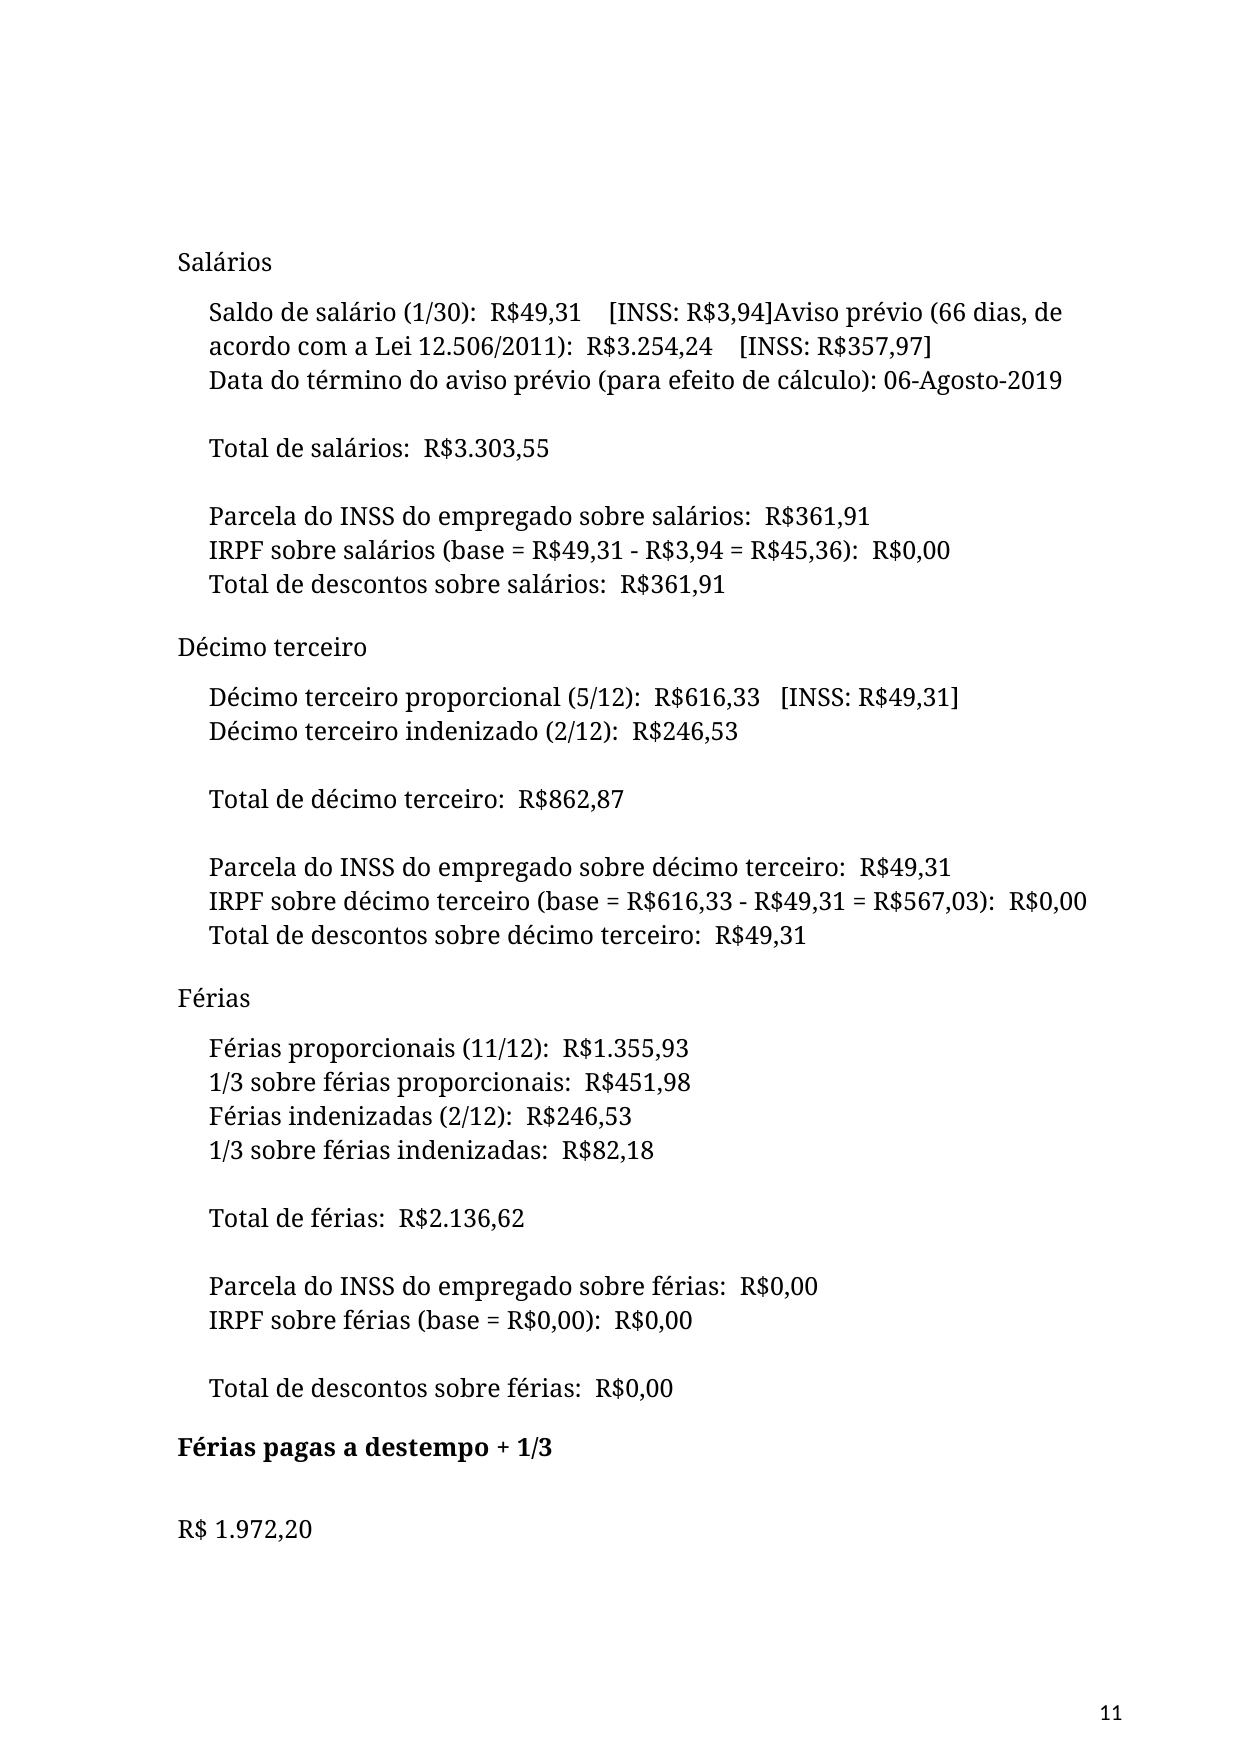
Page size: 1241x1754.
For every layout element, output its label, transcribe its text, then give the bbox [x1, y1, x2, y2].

text R$ 1.972,20 [177, 1512, 1122, 1546]
text Décimo terceiro proporcional (5/12): R$616,33 [INSS: R$49,31] Décimo terceiro indenizado (2/12): R$246,53 Total de décimo terceiro: R$862,87 Parcela do INSS do empregado sobre décimo terceiro: R$49,31 IRPF sobre décimo terceiro (base = R$616,33 - R$49,31 = R$567,03): R$0,00 Total de descontos sobre décimo terceiro: R$49,31 [208, 679, 1122, 981]
text Férias pagas a destempo + 1/3 [177, 1430, 1122, 1464]
text Férias proporcionais (11/12): R$1.355,93 1/3 sobre férias proporcionais: R$451,98 Férias indenizadas (2/12): R$246,53 1/3 sobre férias indenizadas: R$82,18 Total de férias: R$2.136,62 Parcela do INSS do empregado sobre férias: R$0,00 IRPF sobre férias (base = R$0,00): R$0,00 Total de descontos sobre férias: R$0,00 [208, 1030, 1122, 1405]
text Saldo de salário (1/30): R$49,31 [INSS: R$3,94]Aviso prévio (66 dias, de acordo com a Lei 12.506/2011): R$3.254,24 [INSS: R$357,97] Data do término do aviso prévio (para efeito de cálculo): 06-Agosto-2019 Total de salários: R$3.303,55 Parcela do INSS do empregado sobre salários: R$361,91 IRPF sobre salários (base = R$49,31 - R$3,94 = R$45,36): R$0,00 Total de descontos sobre salários: R$361,91 [208, 294, 1122, 629]
subtitle Férias [177, 981, 1122, 1014]
subtitle Décimo terceiro [177, 629, 1122, 664]
subtitle Salários [177, 244, 1122, 279]
